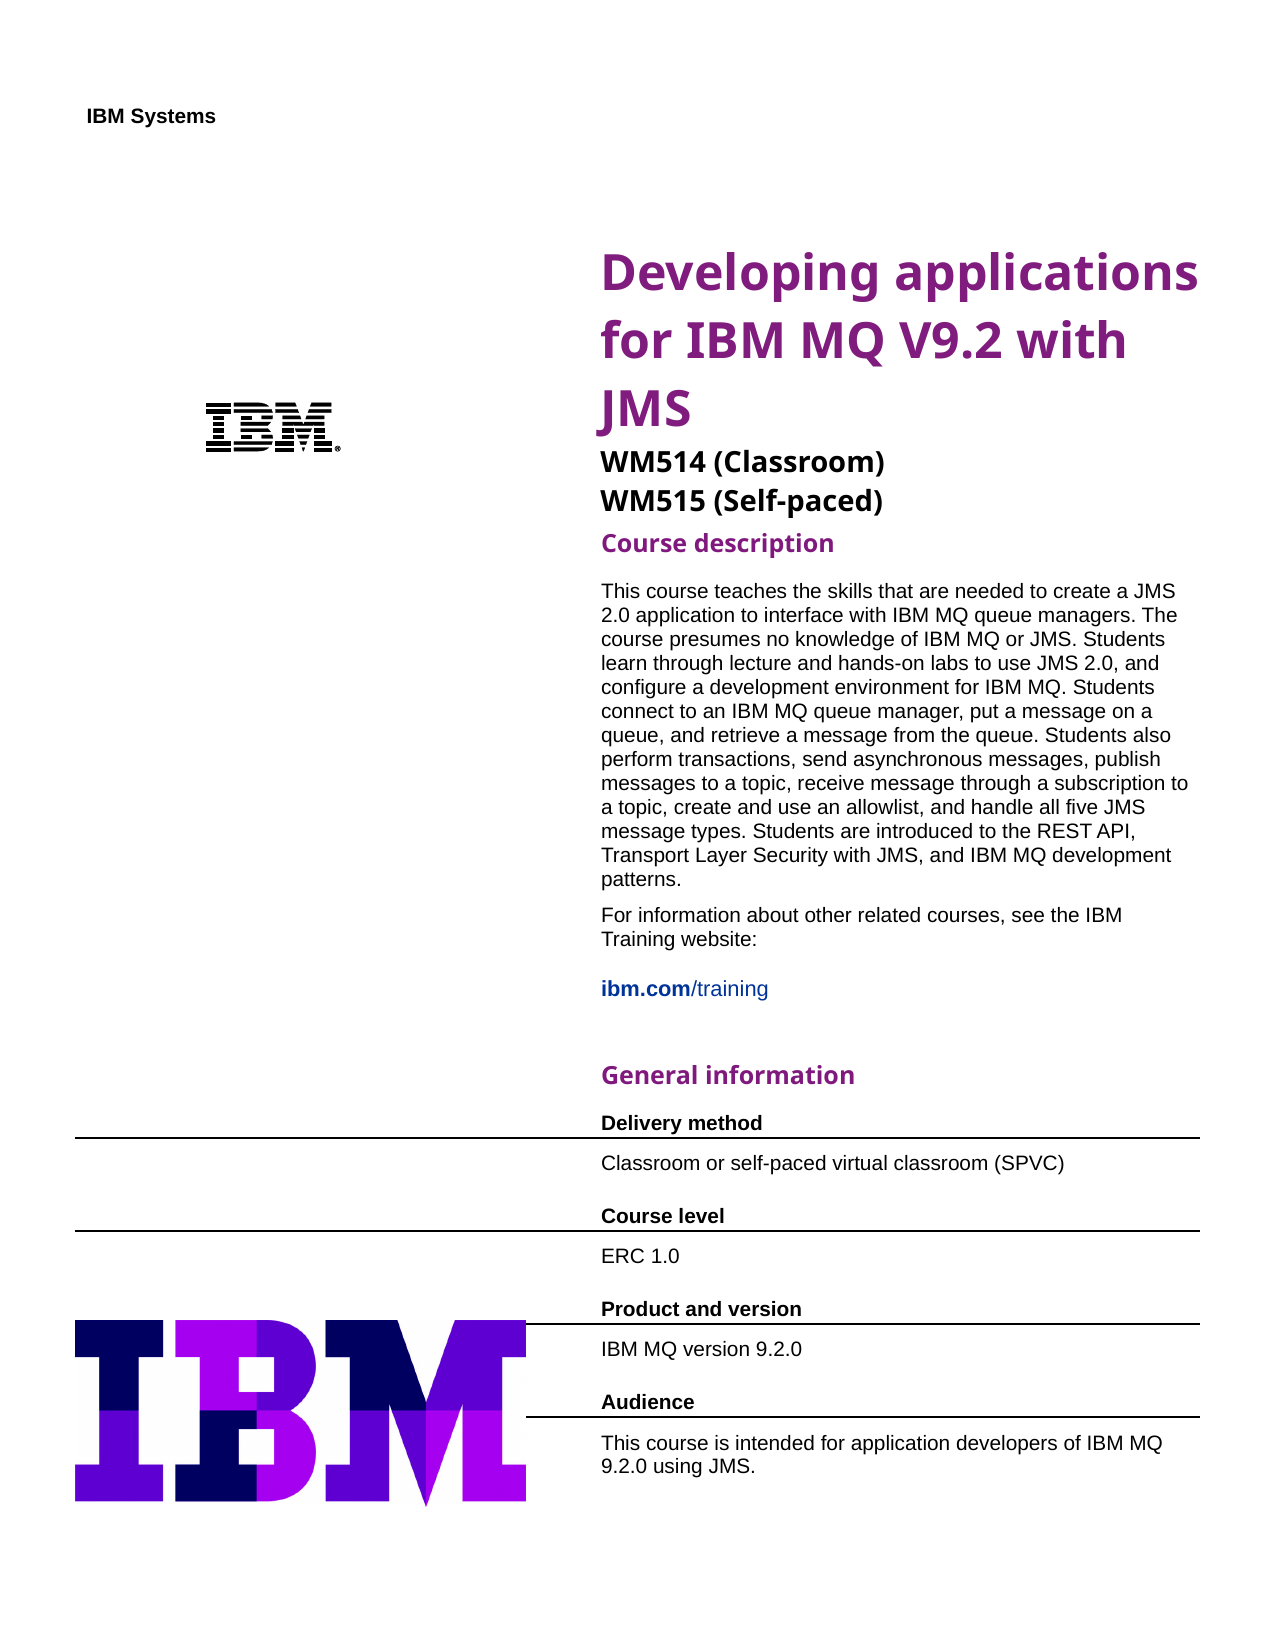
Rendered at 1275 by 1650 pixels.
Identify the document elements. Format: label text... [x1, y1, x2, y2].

picture [75, 1320, 526, 1507]
text This course teaches the skills that are needed to create a JMS 2.0 application to interface with IBM MQ queue managers. The course presumes no knowledge of IBM MQ or JMS. Students learn through lecture and hands-on labs to use JMS 2.0, and configure a development environment for IBM MQ. Students connect to an IBM MQ queue manager, put a message on a queue, and retrieve a message from the queue. Students also perform transactions, send asynchronous messages, publish messages to a topic, receive message through a subscription to a topic, create and use an allowlist, and handle all five JMS message types. Students are introduced to the REST API, Transport Layer Security with JMS, and IBM MQ development patterns. [75, 579, 1200, 890]
text WM515 (Self-paced) [600, 481, 1200, 520]
text IBM MQ version 9.2.0 [526, 1337, 1200, 1361]
text ERC 1.0 [75, 1244, 1200, 1268]
text This course is intended for application developers of IBM MQ 9.2.0 using JMS. [526, 1430, 1200, 1478]
text WM514 (Classroom) [600, 441, 1200, 481]
text Product and version [75, 1297, 1200, 1323]
subtitle General information [75, 1058, 1200, 1092]
text ibm.com/training [75, 976, 1200, 1001]
text Audience [526, 1390, 1200, 1416]
text Classroom or self-paced virtual classroom (SPVC) [75, 1151, 1200, 1175]
text For information about other related courses, see the IBM Training website: [75, 903, 1200, 951]
subtitle Course description [75, 208, 1200, 560]
text Course level [75, 1204, 1200, 1230]
text Delivery method [75, 1111, 1200, 1137]
title Developing applications for IBM MQ V9.2 with JMS [600, 237, 1200, 441]
